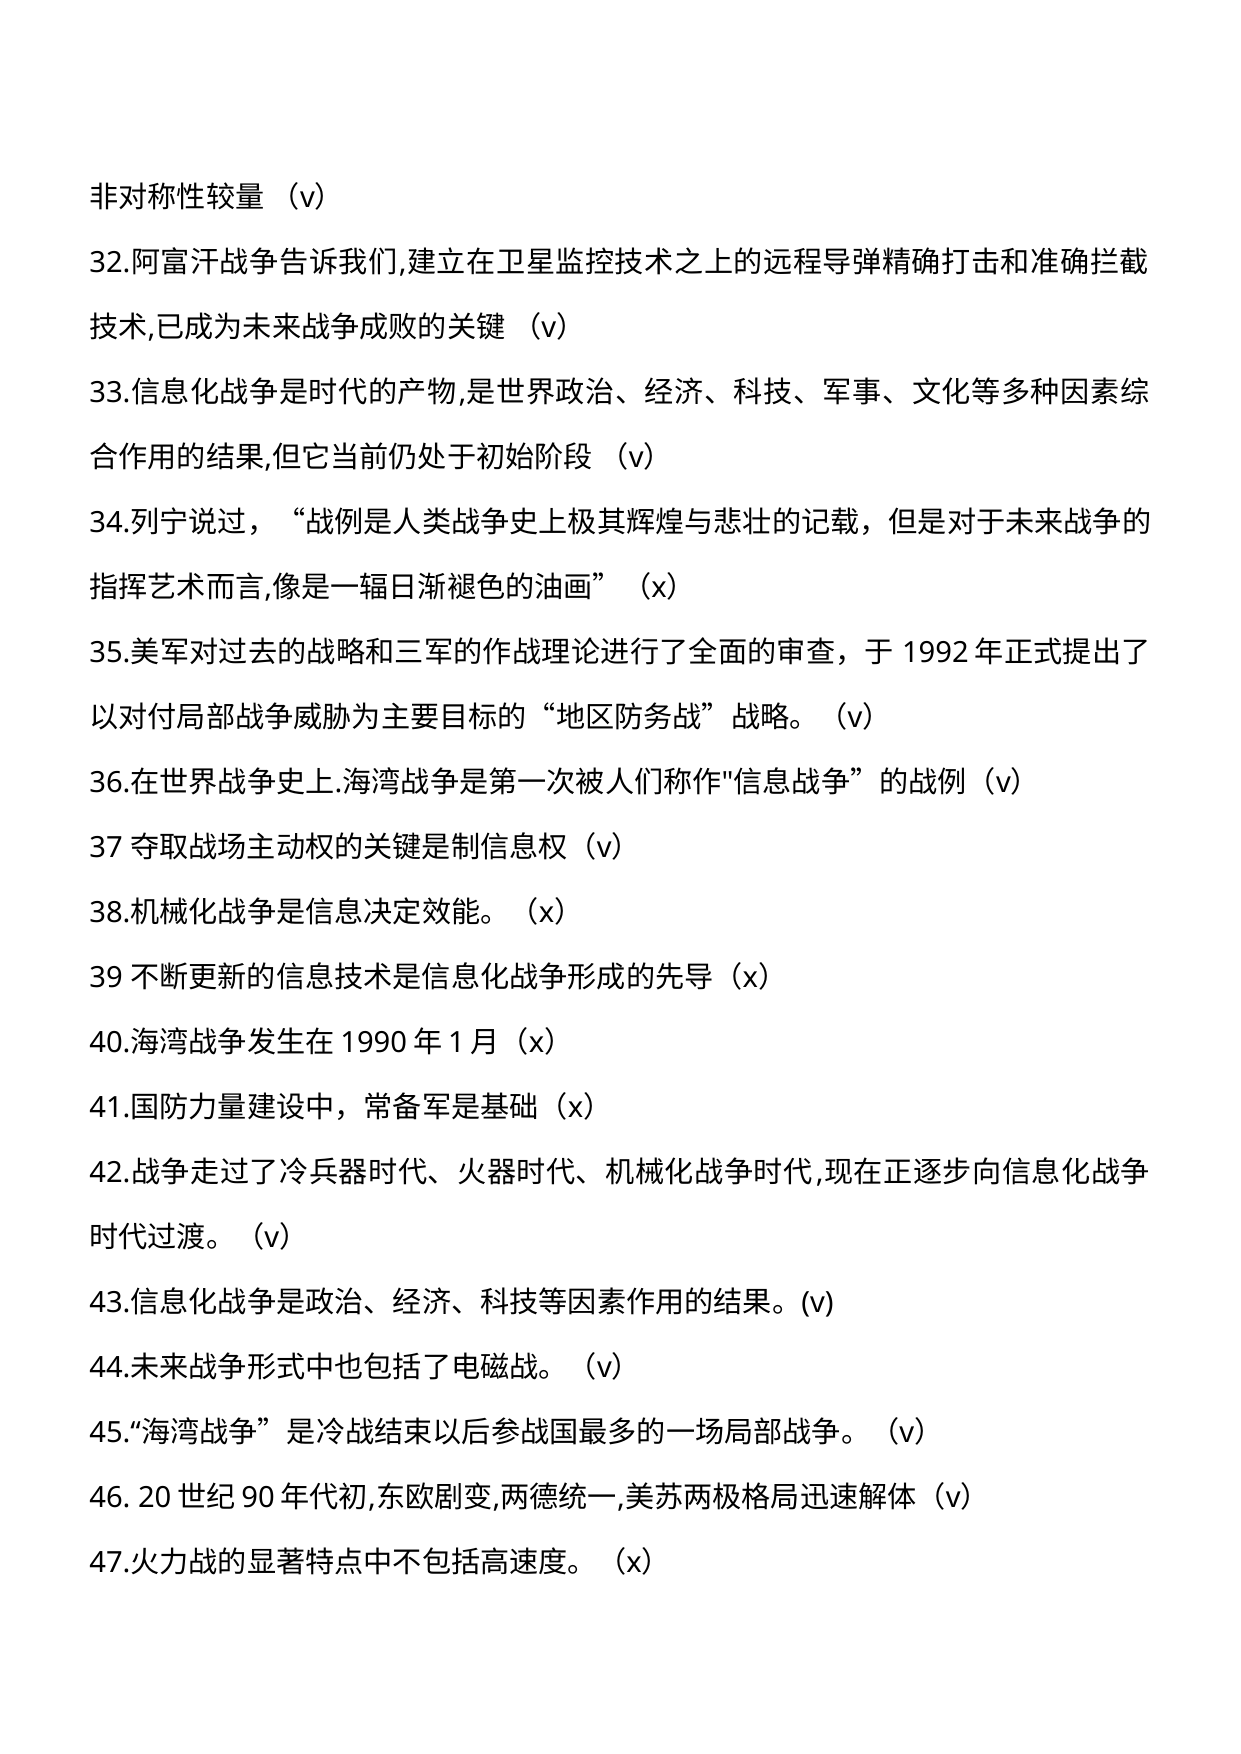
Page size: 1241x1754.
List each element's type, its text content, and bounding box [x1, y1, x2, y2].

text 35.美军对过去的战略和三军的作战理论进行了全面的审查，于1992年正式提出了以对付局部战争威胁为主要目标的“地区防务战”战略。（v） 36.在世界战争史上.海湾战争是第一次被人们称作"信息战争”的战例（v） 37 夺取战场主动权的关键是制信息权（v） 38.机械化战争是信息决定效能。（x） 39 不断更新的信息技术是信息化战争形成的先导（x） 40.海湾战争发生在1990年1月（x） 41.国防力量建设中，常备军是基础（x） 42.战争走过了冷兵器时代、火器时代、机械化战争时代,现在正逐步向信息化战争时代过渡。（v） [89, 617, 1151, 1267]
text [89, 1267, 1151, 1592]
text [89, 162, 1151, 617]
